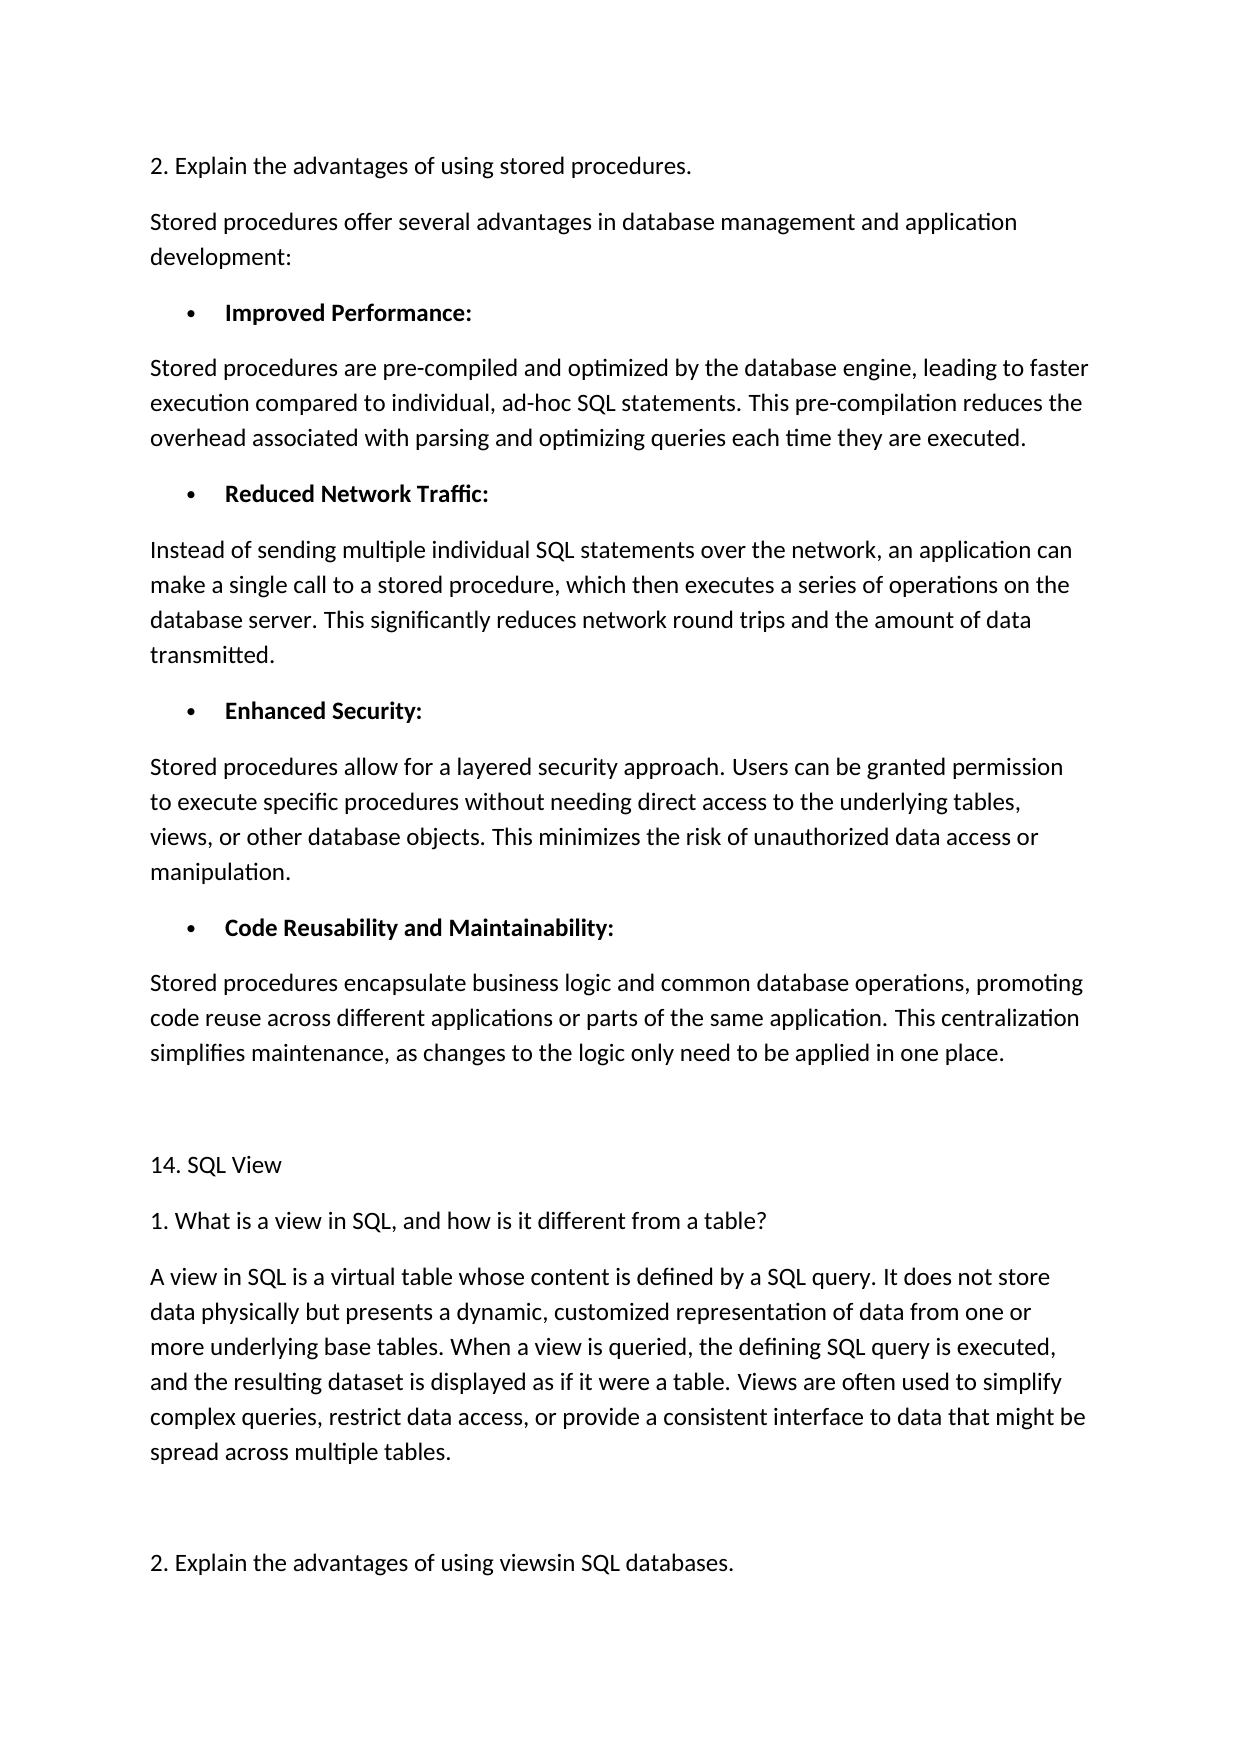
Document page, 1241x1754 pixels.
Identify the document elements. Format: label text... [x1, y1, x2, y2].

text 2. Explain the advantages of using viewsin SQL databases. [150, 1547, 1090, 1578]
text A view in SQL is a virtual table whose content is defined by a SQL query. It does not store data physically but presents a dynamic, customized representation of data from one or more underlying base tables. When a view is queried, the defining SQL query is executed, and the resulting dataset is displayed as if it were a table. Views are often used to simplify complex queries, restrict data access, or provide a consistent interface to data that might be spread across multiple tables. [150, 1261, 1090, 1466]
text Stored procedures encapsulate business logic and common database operations, promoting code reuse across different applications or parts of the same application. This centralization simplifies maintenance, as changes to the logic only need to be applied in one place. [150, 967, 1090, 1068]
text 1. What is a view in SQL, and how is it different from a table? [150, 1205, 1090, 1236]
list Code Reusability and Maintainability: [187, 912, 1090, 942]
text Instead of sending multiple individual SQL statements over the network, an application can make a single call to a stored procedure, which then executes a series of operations on the database server. This significantly reduces network round trips and the amount of data transmitted. [150, 534, 1090, 670]
list Enhanced Security: [187, 695, 1090, 726]
list Reduced Network Traffic: [187, 478, 1090, 509]
text 14. SQL View [150, 1149, 1090, 1180]
text 2. Explain the advantages of using stored procedures. [150, 150, 1090, 181]
list Improved Performance: [187, 297, 1090, 327]
text Stored procedures are pre-compiled and optimized by the database engine, leading to faster execution compared to individual, ad-hoc SQL statements. This pre-compilation reduces the overhead associated with parsing and optimizing queries each time they are executed. [150, 352, 1090, 453]
text Stored procedures allow for a layered security approach. Users can be granted permission to execute specific procedures without needing direct access to the underlying tables, views, or other database objects. This minimizes the risk of unauthorized data access or manipulation. [150, 751, 1090, 886]
text Stored procedures offer several advantages in database management and application development: [150, 206, 1090, 271]
